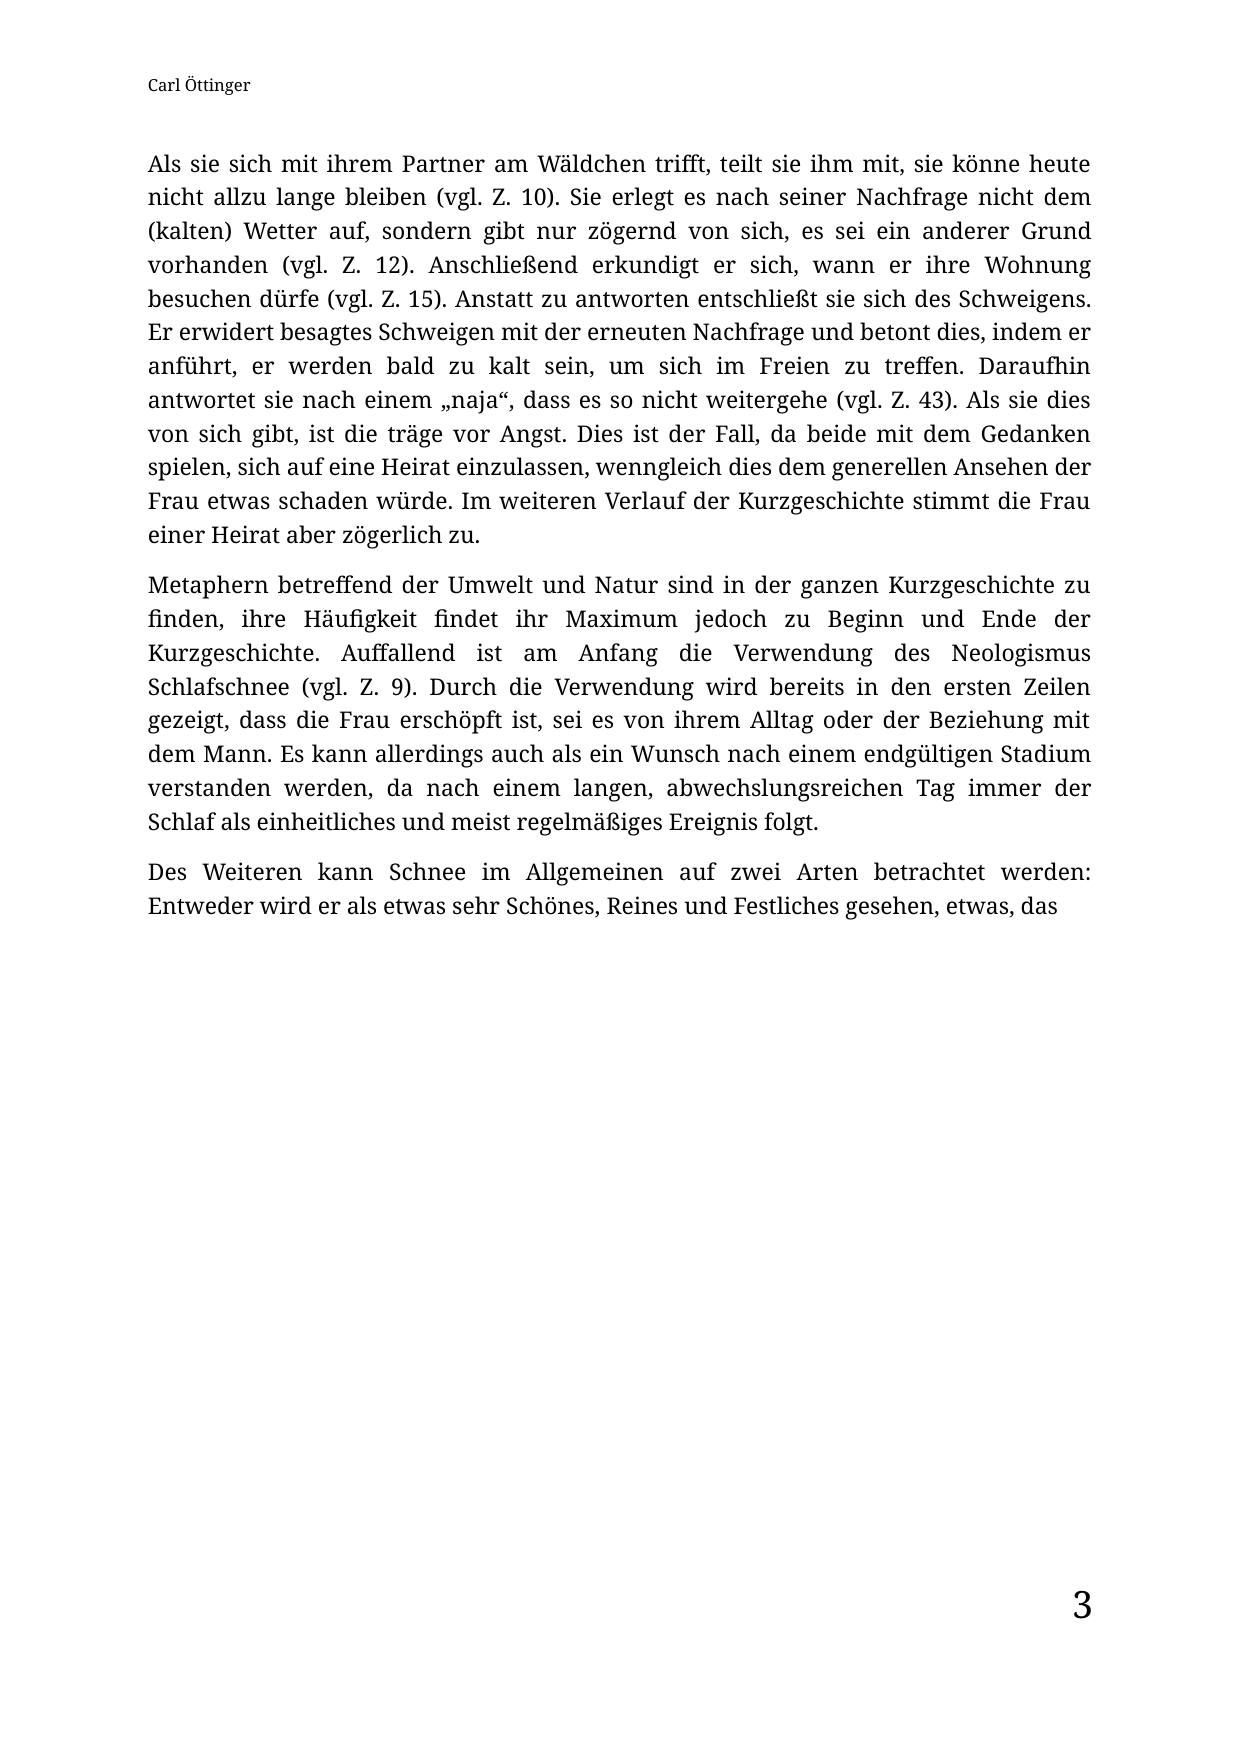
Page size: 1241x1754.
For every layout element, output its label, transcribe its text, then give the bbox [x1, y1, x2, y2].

text Metaphern betreffend der Umwelt und Natur sind in der ganzen Kurzgeschichte zu finden, ihre Häufigkeit findet ihr Maximum jedoch zu Beginn und Ende der Kurzgeschichte. Auffallend ist am Anfang die Verwendung des Neologismus Schlafschnee (vgl. Z. 9). Durch die Verwendung wird bereits in den ersten Zeilen gezeigt, dass die Frau erschöpft ist, sei es von ihrem Alltag oder der Beziehung mit dem Mann. Es kann allerdings auch als ein Wunsch nach einem endgültigen Stadium verstanden werden, da nach einem langen, abwechslungsreichen Tag immer der Schlaf als einheitliches und meist regelmäßiges Ereignis folgt. [148, 569, 1093, 837]
text Des Weiteren kann Schnee im Allgemeinen auf zwei Arten betrachtet werden: Entweder wird er als etwas sehr Schönes, Reines und Festliches gesehen, etwas, das [148, 856, 1093, 921]
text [148, 148, 1093, 550]
